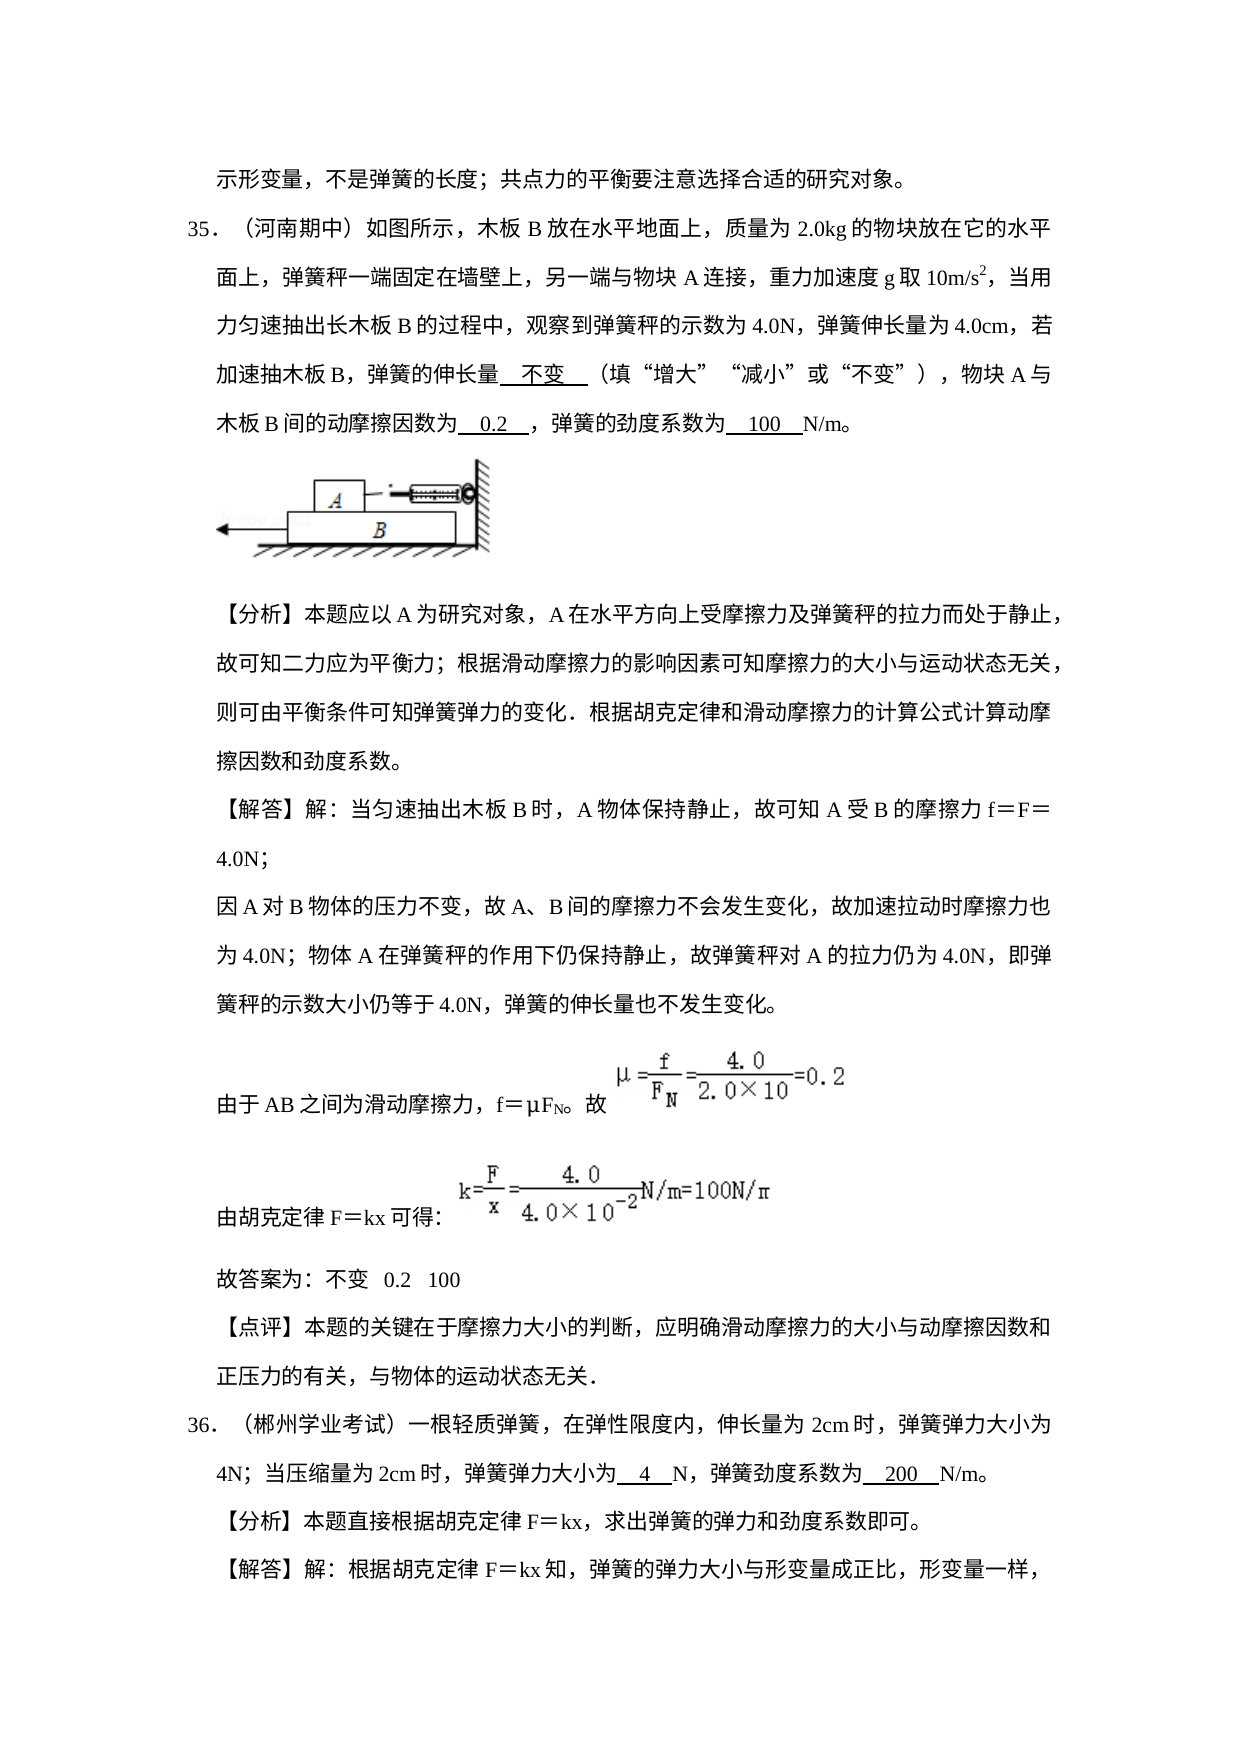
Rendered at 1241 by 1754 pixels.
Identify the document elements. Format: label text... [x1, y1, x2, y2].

picture [216, 453, 496, 562]
picture [607, 1048, 847, 1112]
text 【分析】本题直接根据胡克定律F＝kx，求出弹簧的弹力和劲度系数即可。 [216, 1504, 1053, 1536]
text 【点评】本题的关键在于摩擦力大小的判断，应明确滑动摩擦力的大小与动摩擦因数和正压力的有关，与物体的运动状态无关． [216, 1309, 1053, 1391]
text 因A对B物体的压力不变，故A、B间的摩擦力不会发生变化，故加速拉动时摩擦力也为4.0N；物体A在弹簧秤的作用下仍保持静止，故弹簧秤对A的拉力仍为4.0N，即弹簧秤的示数大小仍等于4.0N，弹簧的伸长量也不发生变化。 [216, 889, 1053, 1019]
text 36．（郴州学业考试）一根轻质弹簧，在弹性限度内，伸长量为2cm时，弹簧弹力大小为4N；当压缩量为2cm时，弹簧弹力大小为 4 N，弹簧劲度系数为 200 N/m。 [187, 1407, 1053, 1488]
text 【解答】解：当匀速抽出木板B时，A物体保持静止，故可知A受B的摩擦力f＝F＝4.0N； [216, 792, 1053, 873]
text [216, 1552, 1053, 1584]
text 35．（河南期中）如图所示，木板B放在水平地面上，质量为2.0kg的物块放在它的水平面上，弹簧秤一端固定在墙壁上，另一端与物块A连接，重力加速度g取10m/s2，当用力匀速抽出长木板B的过程中，观察到弹簧秤的示数为4.0N，弹簧伸长量为4.0cm，若加速抽木板B，弹簧的伸长量 不变 （填“增大”“减小”或“不变”），物块A与木板B间的动摩擦因数为 0.2 ，弹簧的劲度系数为 100 N/m。 [187, 210, 1053, 438]
text 故答案为：不变 0.2 100 [216, 1261, 1053, 1294]
text 【分析】本题应以A为研究对象，A在水平方向上受摩擦力及弹簧秤的拉力而处于静止，故可知二力应为平衡力；根据滑动摩擦力的影响因素可知摩擦力的大小与运动状态无关，则可由平衡条件可知弹簧弹力的变化．根据胡克定律和滑动摩擦力的计算公式计算动摩擦因数和劲度系数。 [216, 597, 1053, 776]
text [216, 162, 1053, 194]
text 由于AB之间为滑动摩擦力，f＝μFN。故 [216, 1034, 1053, 1132]
picture [455, 1161, 770, 1226]
